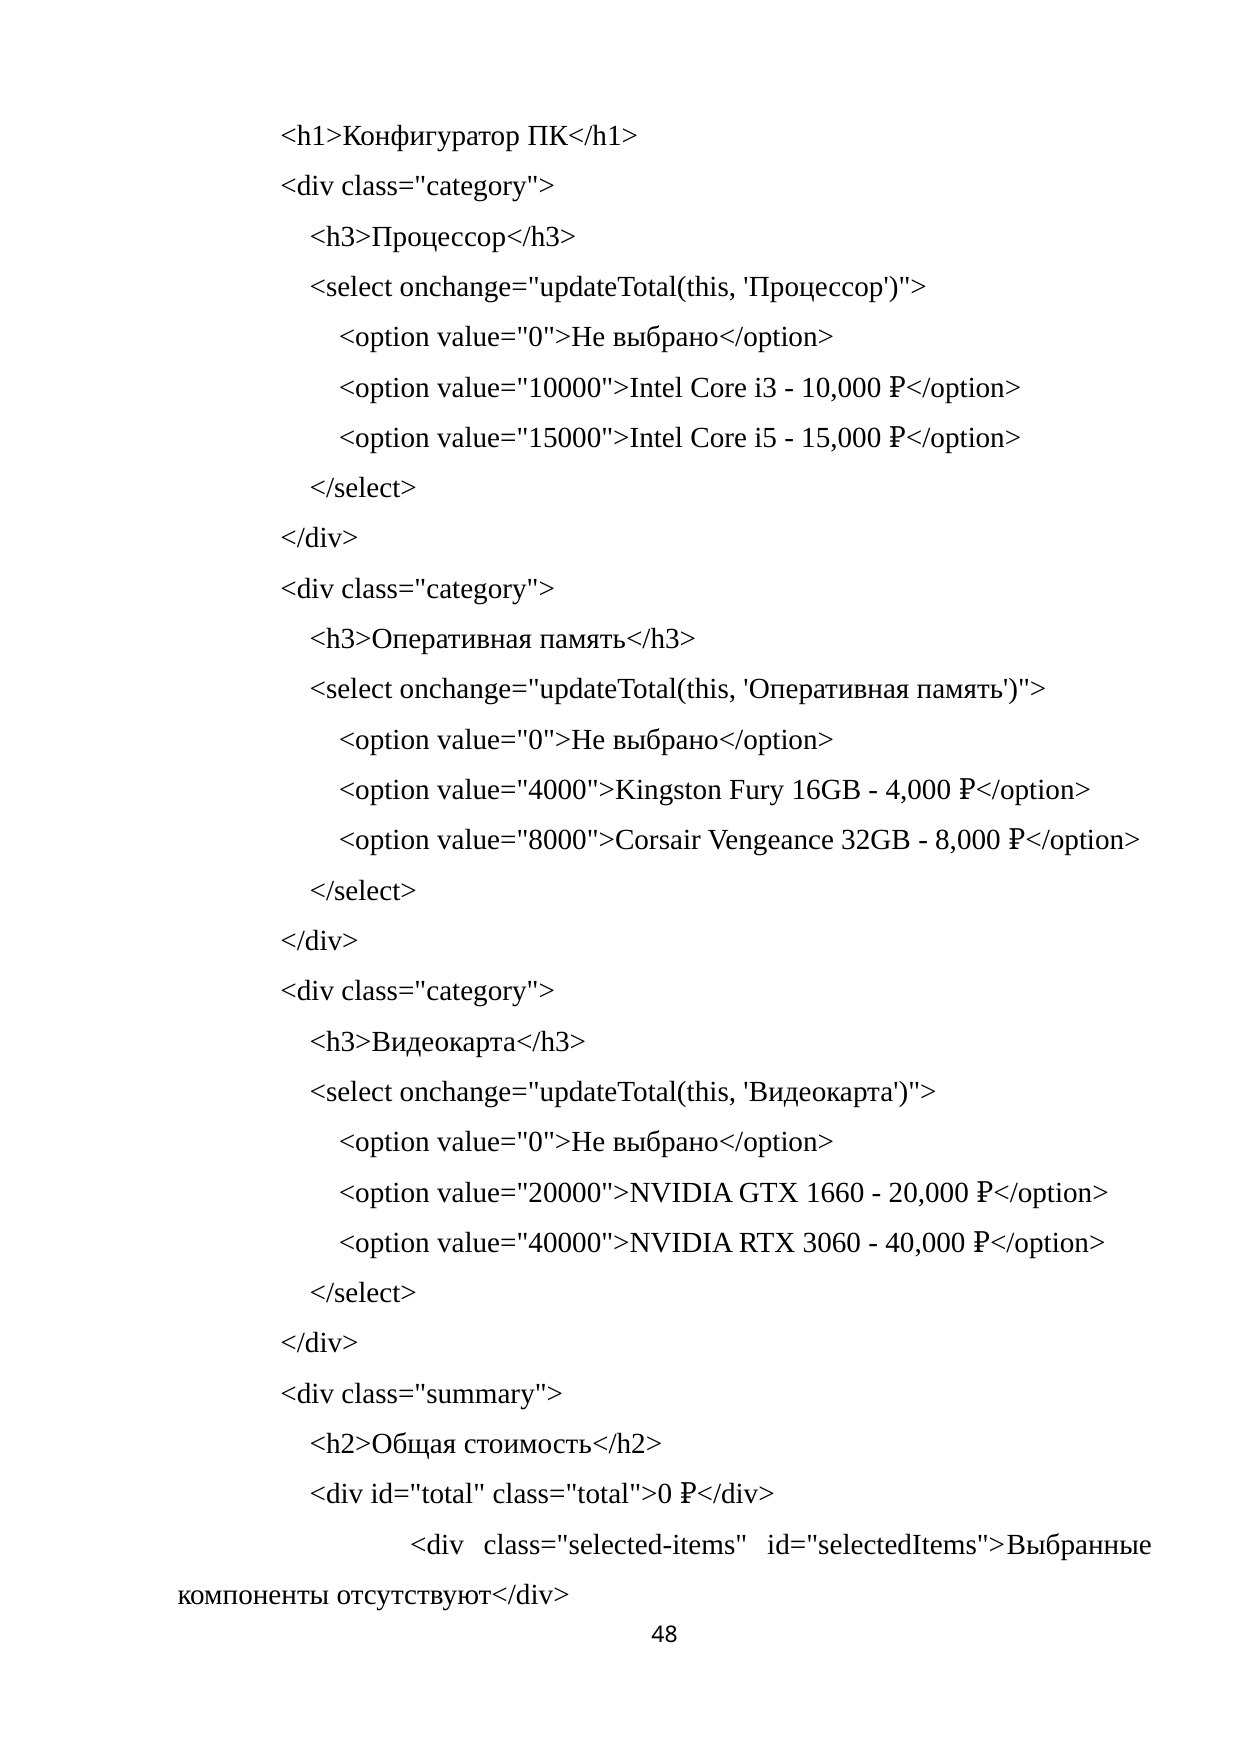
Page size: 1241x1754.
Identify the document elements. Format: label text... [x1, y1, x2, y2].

text <h3>Процессор</h3> [177, 219, 1152, 252]
text <div class="category"> [177, 168, 1152, 202]
text <option value="8000">Corsair Vengeance 32GB - 8,000 ₽</option> [177, 822, 1152, 856]
text <h2>Общая стоимость</h2> [177, 1426, 1152, 1460]
text <option value="15000">Intel Core i5 - 15,000 ₽</option> [177, 420, 1152, 453]
text <option value="0">Не выбрано</option> [177, 319, 1152, 353]
text </div> [177, 521, 1152, 554]
text <option value="10000">Intel Core i3 - 10,000 ₽</option> [177, 370, 1152, 403]
text <div class="selected-items" id="selectedItems">Выбранные компоненты отсутствуют</div> [177, 1527, 1152, 1611]
text <select onchange="updateTotal(this, 'Оперативная память')"> [177, 672, 1152, 705]
text <option value="0">Не выбрано</option> [177, 1124, 1152, 1158]
text </select> [177, 873, 1152, 906]
text <option value="0">Не выбрано</option> [177, 722, 1152, 755]
text <div class="category"> [177, 973, 1152, 1007]
text </div> [177, 923, 1152, 957]
text <div class="summary"> [177, 1376, 1152, 1409]
text <h1>Конфигуратор ПК</h1> [177, 118, 1152, 152]
text </select> [177, 1275, 1152, 1309]
text <h3>Видеокарта</h3> [177, 1024, 1152, 1057]
text </div> [177, 1326, 1152, 1359]
text <option value="40000">NVIDIA RTX 3060 - 40,000 ₽</option> [177, 1225, 1152, 1258]
text <div id="total" class="total">0 ₽</div> [177, 1477, 1152, 1510]
text <h3>Оперативная память</h3> [177, 621, 1152, 655]
text <option value="20000">NVIDIA GTX 1660 - 20,000 ₽</option> [177, 1175, 1152, 1208]
text <option value="4000">Kingston Fury 16GB - 4,000 ₽</option> [177, 772, 1152, 806]
text <div class="category"> [177, 571, 1152, 604]
text <select onchange="updateTotal(this, 'Процессор')"> [177, 269, 1152, 303]
text </select> [177, 470, 1152, 504]
text <select onchange="updateTotal(this, 'Видеокарта')"> [177, 1074, 1152, 1108]
